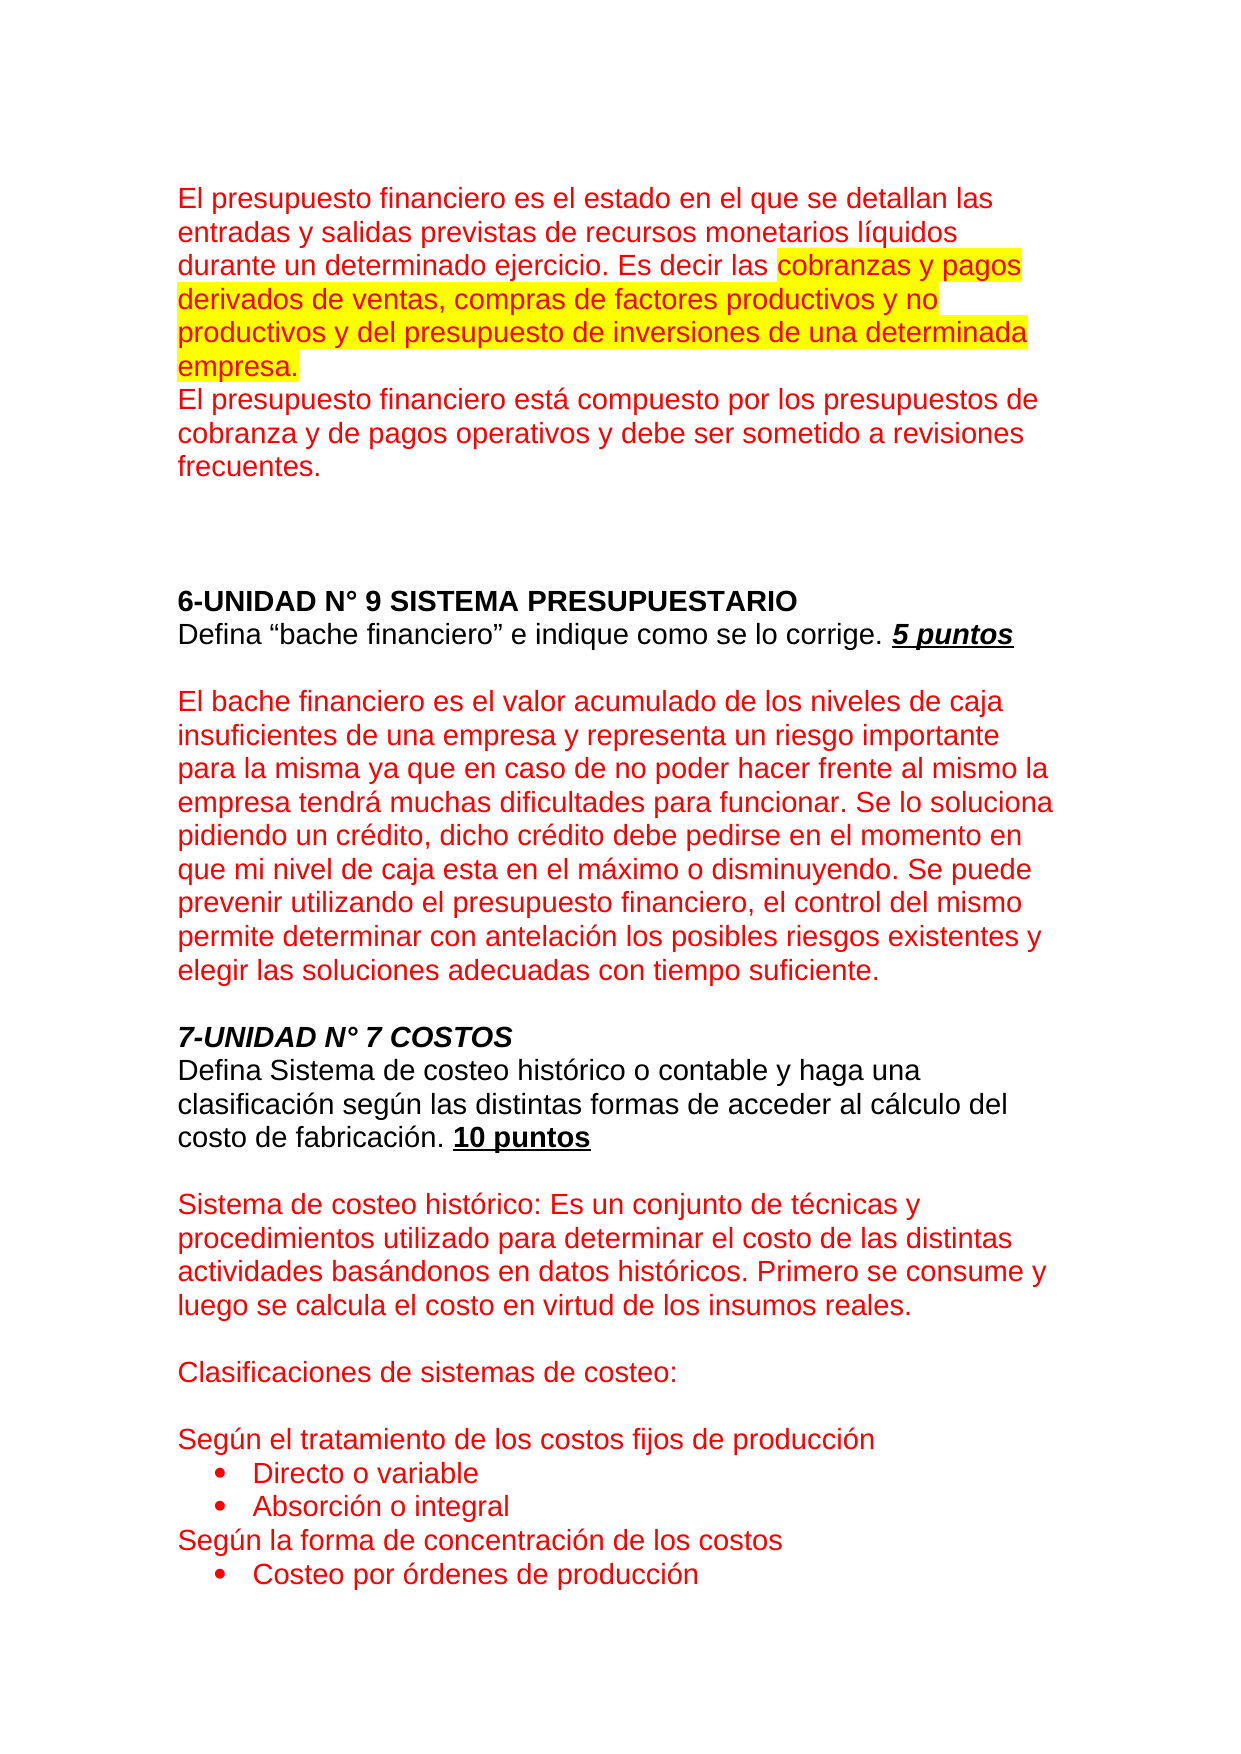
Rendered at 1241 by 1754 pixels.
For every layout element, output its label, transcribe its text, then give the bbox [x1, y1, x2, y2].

list Absorción o integral [215, 1489, 1063, 1523]
text El presupuesto financiero es el estado en el que se detallan las entradas y salidas previstas de recursos monetarios líquidos durante un determinado ejercicio. Es decir las cobranzas y pagos derivados de ventas, compras de factores productivos y no productivos y del presupuesto de inversiones de una determinada empresa. [177, 181, 1063, 382]
text Según el tratamiento de los costos fijos de producción [177, 1422, 1063, 1456]
text Según la forma de concentración de los costos [177, 1523, 1063, 1557]
list Costeo por órdenes de producción [215, 1557, 1063, 1591]
text El presupuesto financiero está compuesto por los presupuestos de cobranza y de pagos operativos y debe ser sometido a revisiones frecuentes. [177, 382, 1063, 483]
text 6-UNIDAD N° 9 SISTEMA PRESUPUESTARIO [177, 584, 1063, 617]
text Clasificaciones de sistemas de costeo: [177, 1355, 1063, 1389]
text Sistema de costeo histórico: Es un conjunto de técnicas y procedimientos utilizado para determinar el costo de las distintas actividades basándonos en datos históricos. Primero se consume y luego se calcula el costo en virtud de los insumos reales. [177, 1187, 1063, 1322]
list Directo o variable [215, 1456, 1063, 1489]
text Defina Sistema de costeo histórico o contable y haga una clasificación según las distintas formas de acceder al cálculo del costo de fabricación. 10 puntos [177, 1053, 1063, 1154]
text 7-UNIDAD N° 7 COSTOS [177, 1020, 1063, 1053]
text Defina “bache financiero” e indique como se lo corrige. 5 puntos [177, 617, 1063, 651]
text El bache financiero es el valor acumulado de los niveles de caja insuficientes de una empresa y representa un riesgo importante para la misma ya que en caso de no poder hacer frente al mismo la empresa tendrá muchas dificultades para funcionar. Se lo soluciona pidiendo un crédito, dicho crédito debe pedirse en el momento en que mi nivel de caja esta en el máximo o disminuyendo. Se puede prevenir utilizando el presupuesto financiero, el control del mismo permite determinar con antelación los posibles riesgos existentes y elegir las soluciones adecuadas con tiempo suficiente. [177, 684, 1063, 986]
